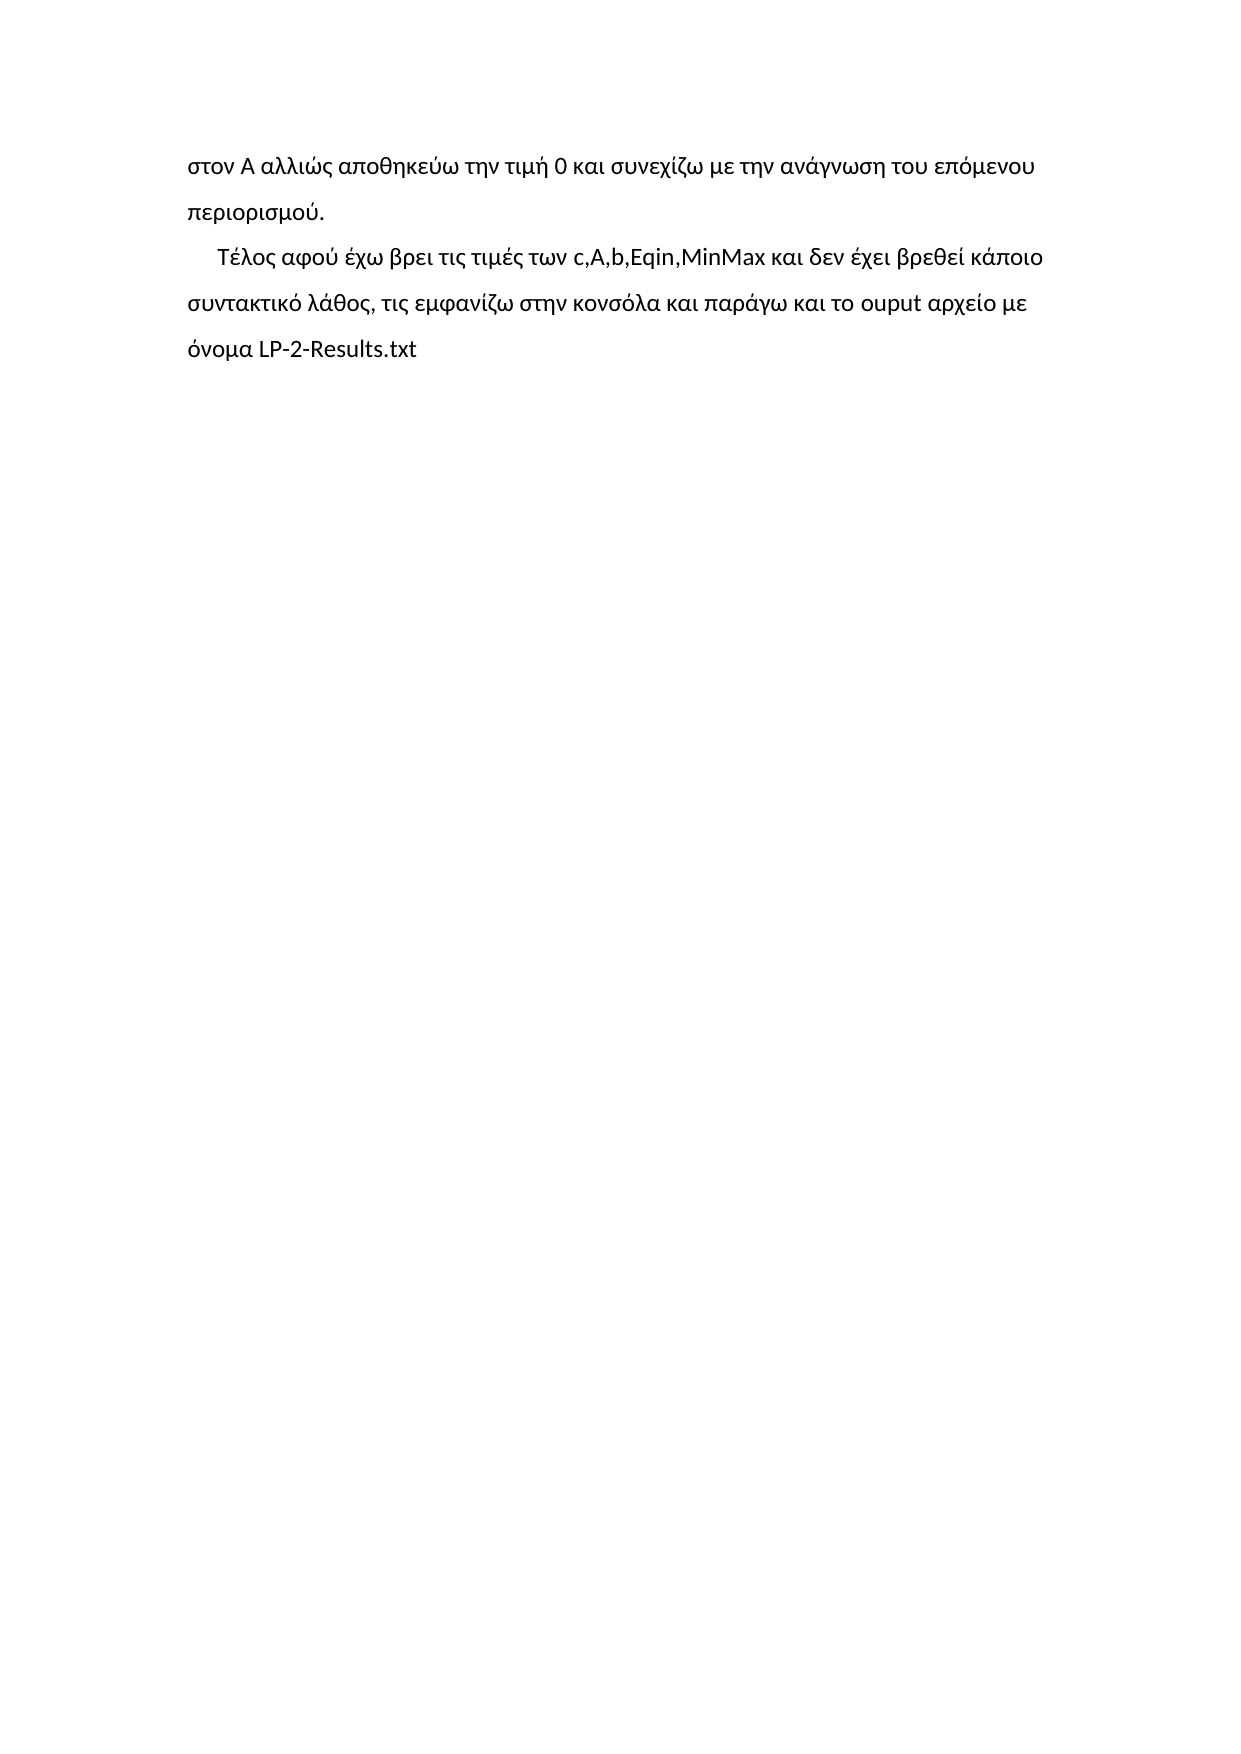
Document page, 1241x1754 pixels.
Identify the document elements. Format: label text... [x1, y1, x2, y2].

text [187, 150, 1053, 226]
text Τέλος αφού έχω βρει τις τιμές των c,A,b,Eqin,MinMax και δεν έχει βρεθεί κάποιο συντακτικό λάθος, τις εμφανίζω στην κονσόλα και παράγω και το ouput αρχείο με όνομα LP-2-Results.txt [187, 241, 1053, 363]
